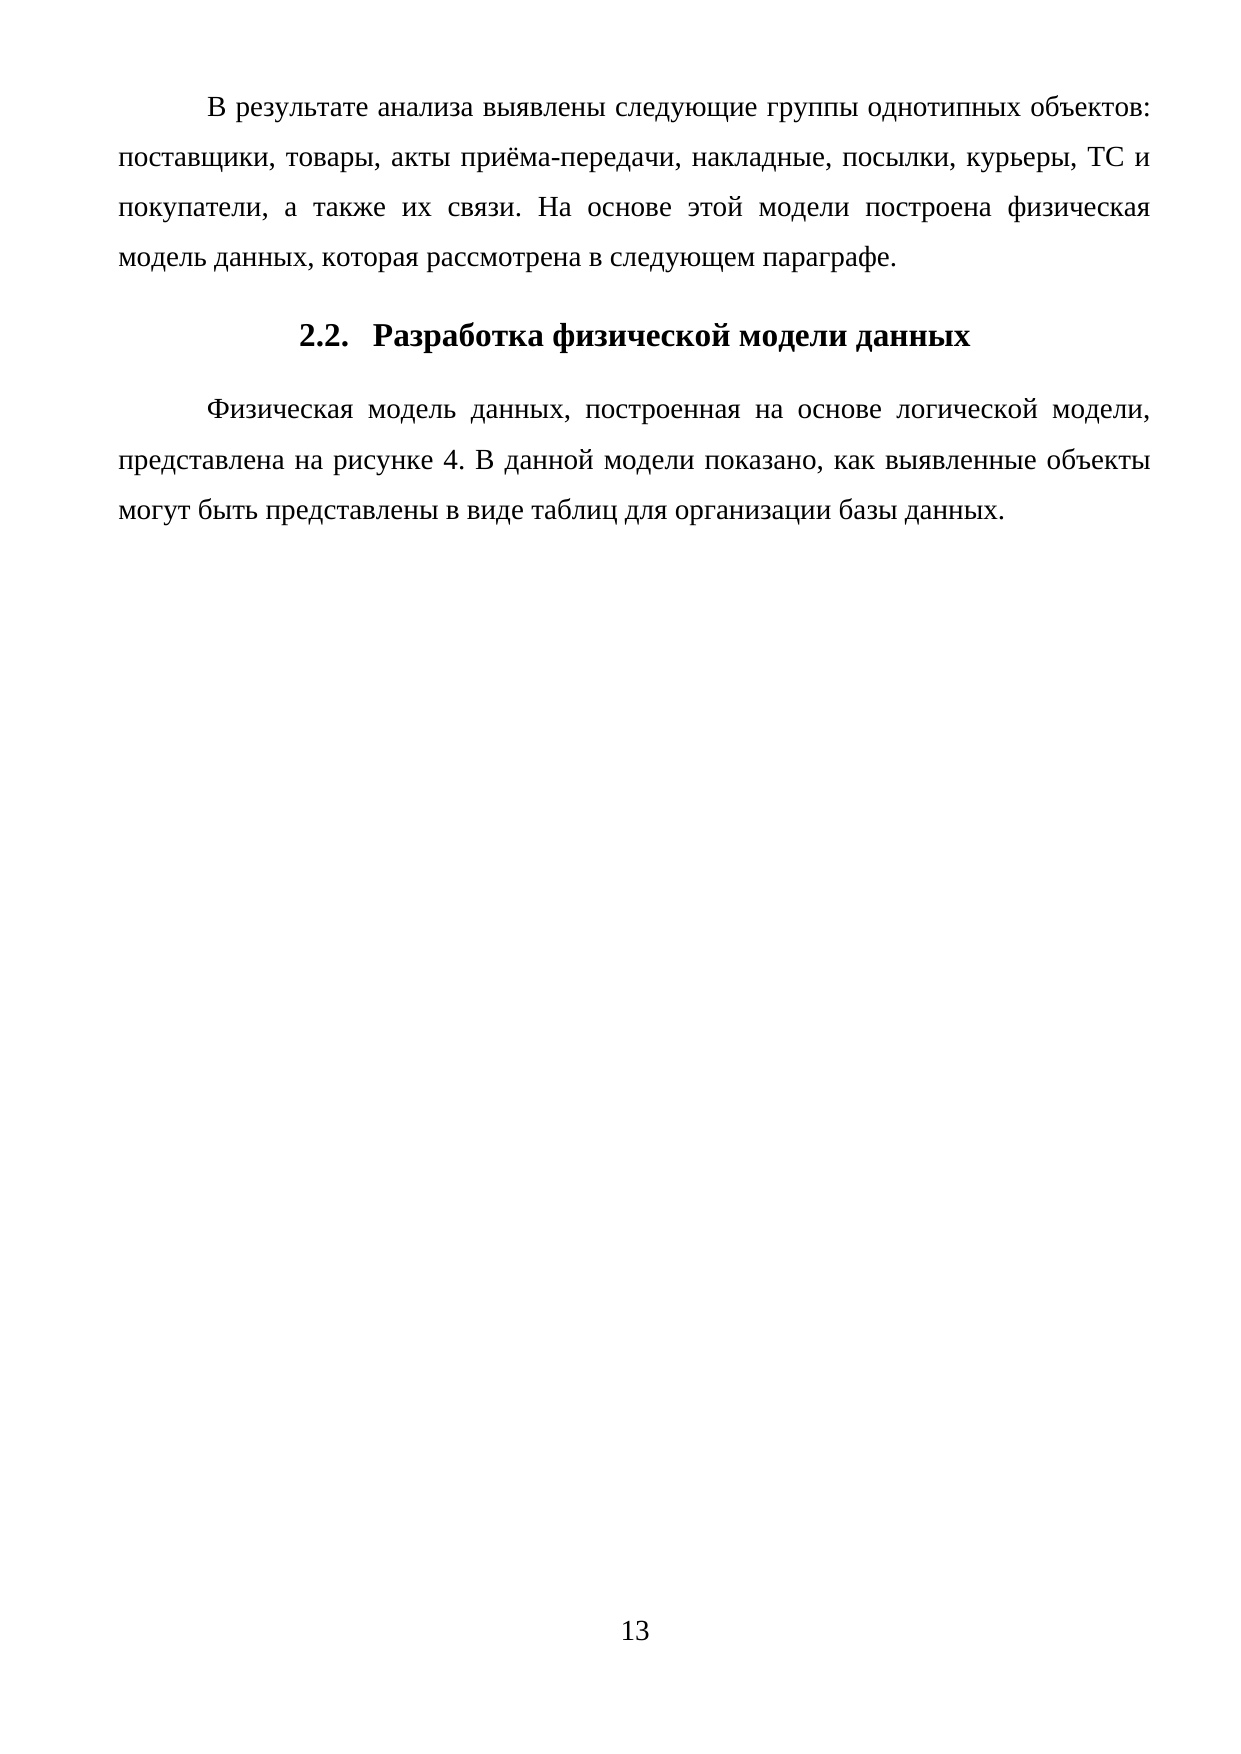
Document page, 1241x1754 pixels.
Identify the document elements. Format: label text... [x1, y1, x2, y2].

text Физическая модель данных, построенная на основе логической модели, представлена на рисунке 4. В данной модели показано, как выявленные объекты могут быть представлены в виде таблиц для организации базы данных. [118, 392, 1152, 526]
text В результате анализа выявлены следующие группы однотипных объектов: поставщики, товары, акты приёма-передачи, накладные, посылки, курьеры, ТС и покупатели, а также их связи. На основе этой модели построена физическая модель данных, которая рассмотрена в следующем параграфе. [118, 89, 1152, 273]
subtitle Разработка физической модели данных [118, 315, 1152, 353]
